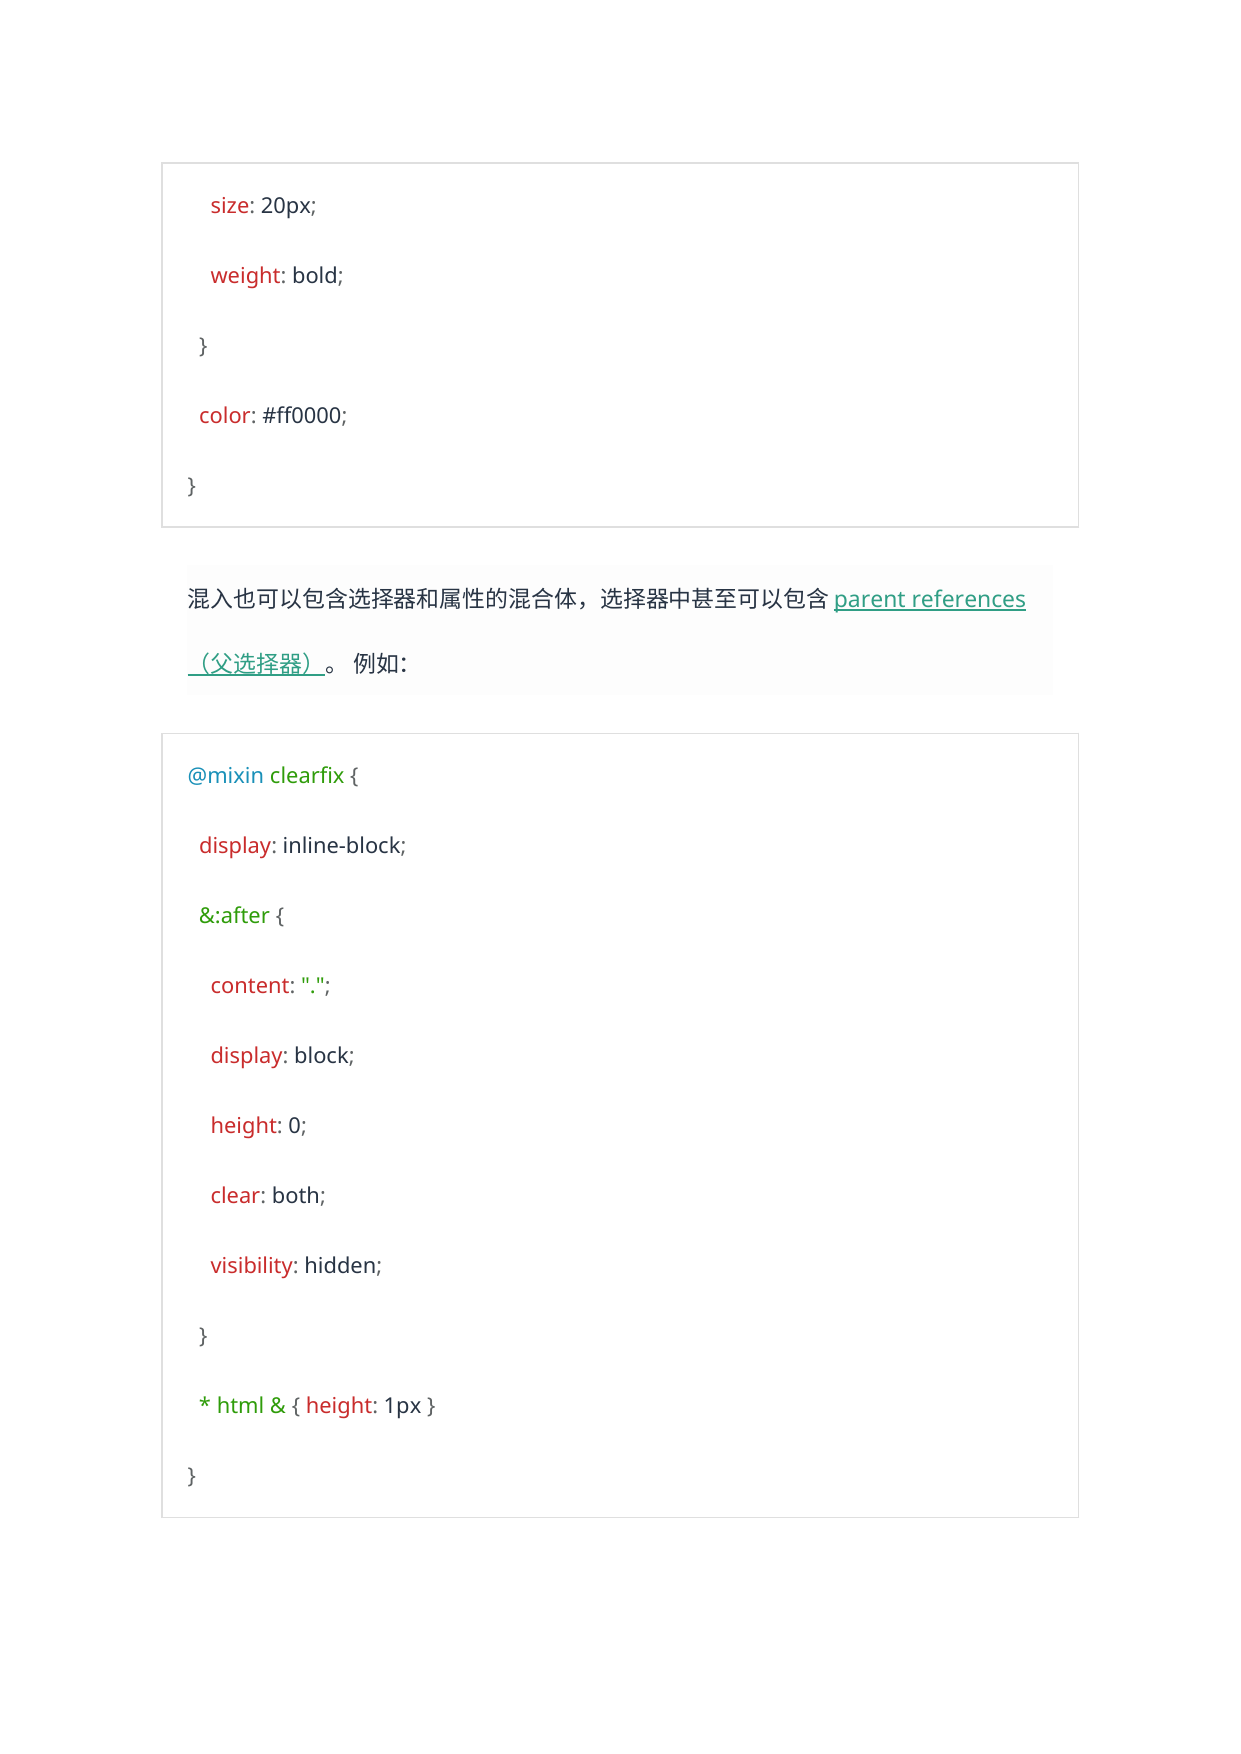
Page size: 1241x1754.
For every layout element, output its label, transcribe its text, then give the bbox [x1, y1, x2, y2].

text } [163, 442, 1078, 526]
text @mixin clearfix { [163, 734, 1078, 792]
text content: "."; [163, 943, 1078, 1002]
text * html & { height: 1px } [163, 1363, 1078, 1422]
text visibility: hidden; [163, 1223, 1078, 1282]
text } [163, 1293, 1078, 1352]
text } [163, 1433, 1078, 1517]
text } [163, 302, 1078, 361]
text 混入也可以包含选择器和属性的混合体，选择器中甚至可以包含parent references（父选择器）。 例如： [187, 565, 1053, 695]
text display: inline-block; [163, 803, 1078, 862]
text color: #ff0000; [163, 372, 1078, 431]
text size: 20px; [163, 164, 1078, 221]
text height: 0; [163, 1083, 1078, 1142]
text clear: both; [163, 1153, 1078, 1212]
text weight: bold; [163, 232, 1078, 291]
text &:after { [163, 873, 1078, 932]
text display: block; [163, 1013, 1078, 1072]
